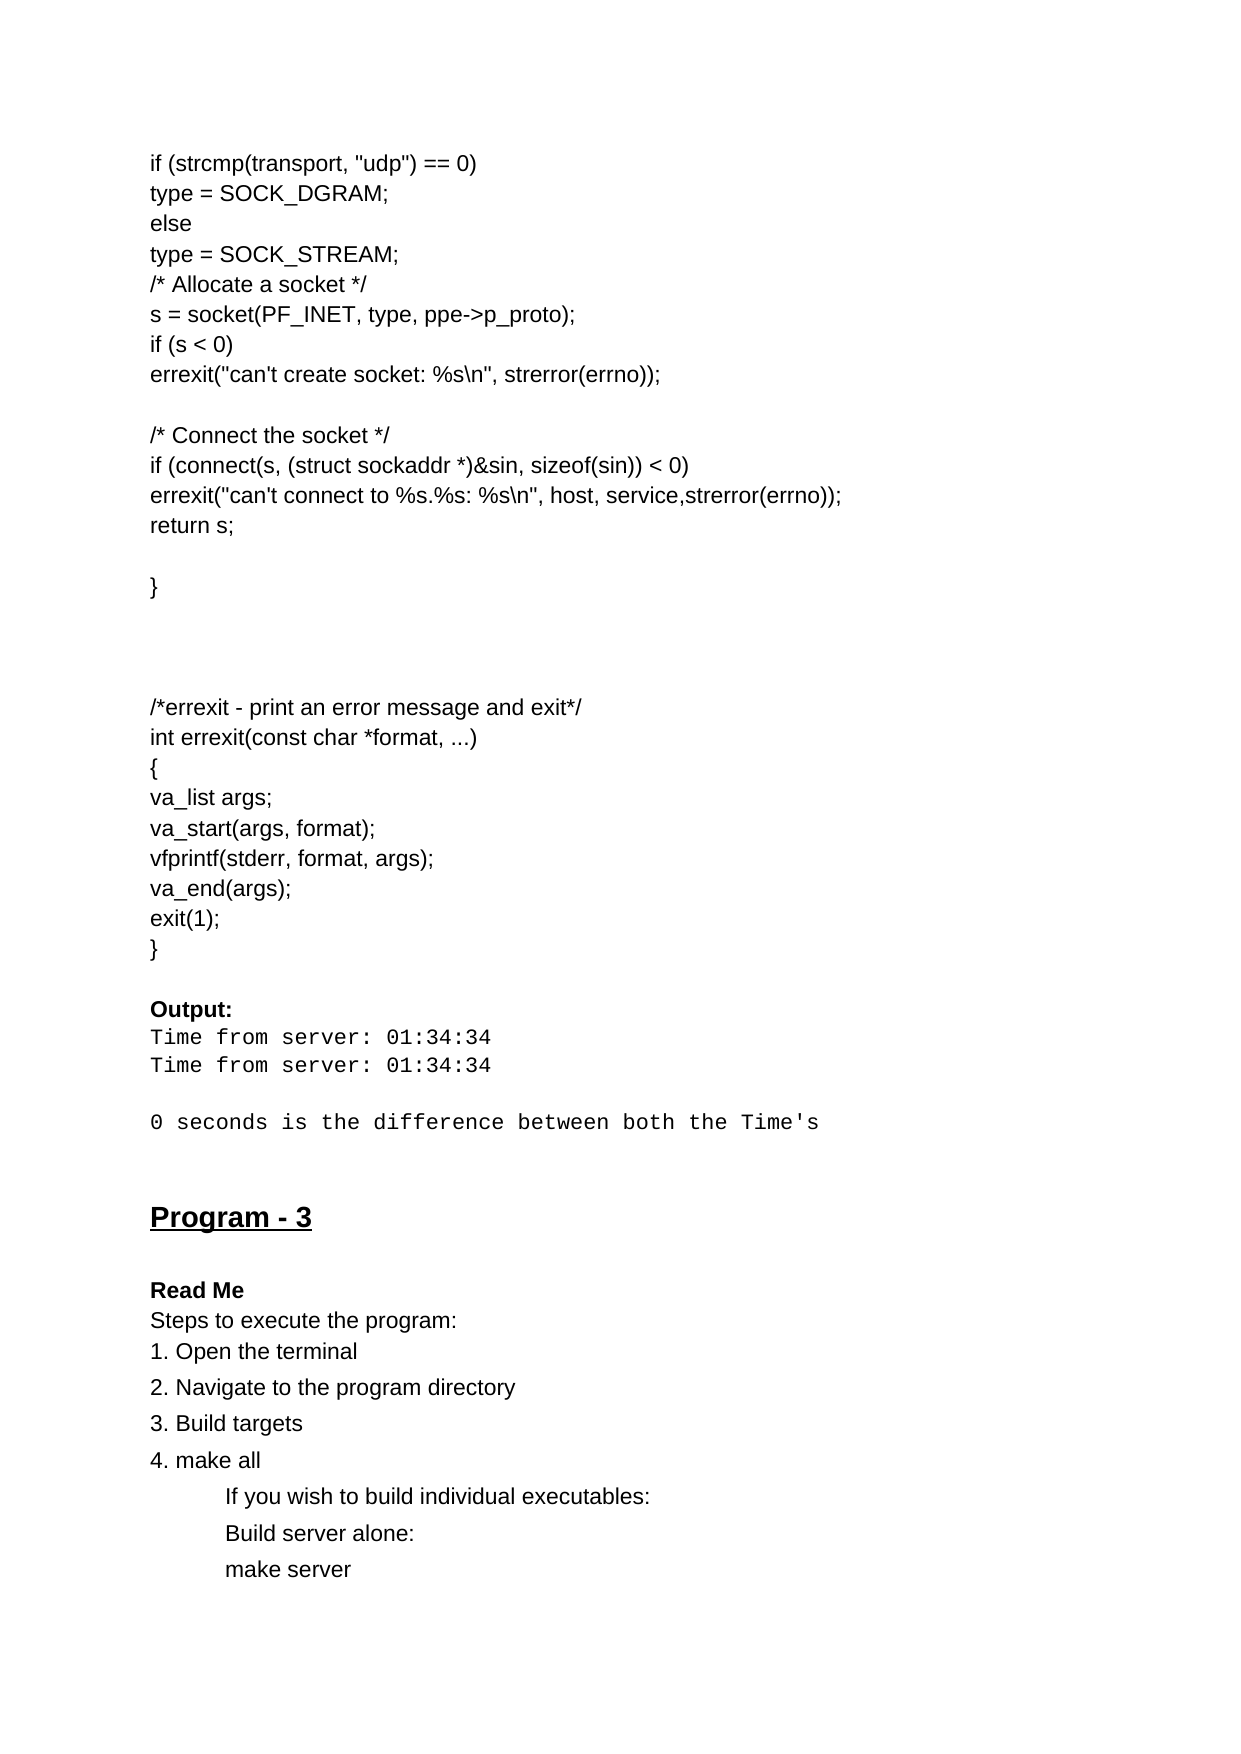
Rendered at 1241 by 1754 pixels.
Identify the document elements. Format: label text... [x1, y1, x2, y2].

text /* Allocate a socket */ [150, 271, 1090, 297]
text } [150, 573, 1090, 599]
text Time from server: 01:34:34 Time from server: 01:34:34 0 seconds is the difference between both the Time's [150, 1026, 1090, 1136]
text errexit("can't connect to %s.%s: %s\n", host, service,strerror(errno)); [150, 482, 1090, 509]
text If you wish to build individual executables: [150, 1483, 1090, 1509]
text /*errexit - print an error message and exit*/ [150, 694, 1090, 720]
text if (s < 0) [150, 331, 1090, 358]
text Output: [150, 996, 1090, 1022]
text if (strcmp(transport, "udp") == 0) [150, 150, 1090, 176]
text type = SOCK_STREAM; [150, 241, 1090, 267]
text type = SOCK_DGRAM; [150, 180, 1090, 207]
text va_end(args); [150, 875, 1090, 901]
text /* Connect the socket */ [150, 422, 1090, 448]
text exit(1); [150, 905, 1090, 932]
text if (connect(s, (struct sockaddr *)&sin, sizeof(sin)) < 0) [150, 452, 1090, 478]
text Program - 3 [150, 1200, 1090, 1234]
text 4. make all [150, 1447, 1090, 1473]
text { [150, 754, 1090, 781]
text 3. Build targets [150, 1410, 1090, 1437]
text 2. Navigate to the program directory [150, 1374, 1090, 1400]
text make server [150, 1556, 1090, 1582]
text Build server alone: [150, 1519, 1090, 1546]
text return s; [150, 512, 1090, 539]
text errexit("can't create socket: %s\n", strerror(errno)); [150, 361, 1090, 388]
text Steps to execute the program: [150, 1307, 1090, 1334]
text 1. Open the terminal [150, 1338, 1090, 1364]
text int errexit(const char *format, ...) [150, 724, 1090, 750]
text s = socket(PF_INET, type, ppe->p_proto); [150, 301, 1090, 327]
text va_start(args, format); [150, 814, 1090, 841]
text va_list args; [150, 784, 1090, 811]
text vfprintf(stderr, format, args); [150, 845, 1090, 871]
text Read Me [150, 1277, 1090, 1304]
text } [150, 935, 1090, 962]
text else [150, 210, 1090, 237]
